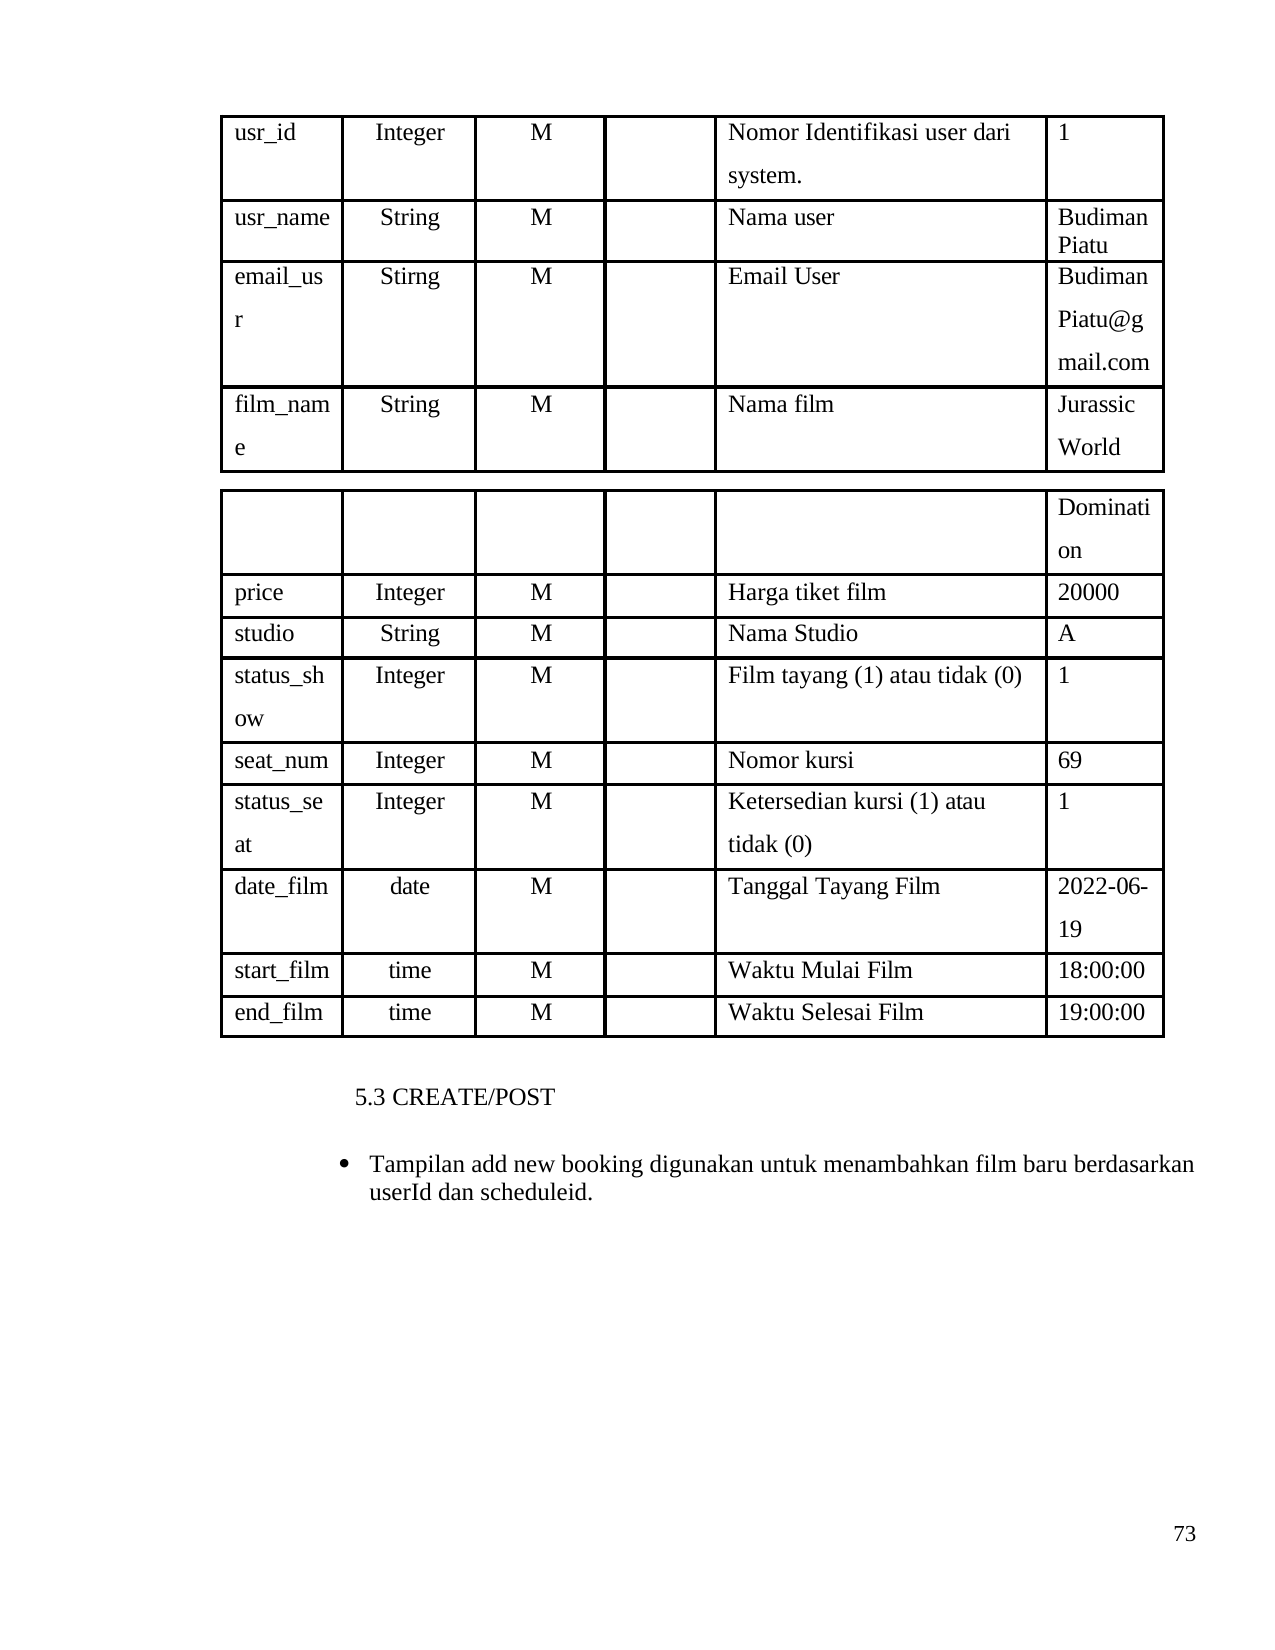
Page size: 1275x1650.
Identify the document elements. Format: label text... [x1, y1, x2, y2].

table_cell M [477, 263, 603, 385]
table_cell time [344, 955, 474, 994]
table_cell [607, 955, 714, 994]
table_cell Nama Studio [717, 619, 1045, 656]
table_header [344, 492, 474, 573]
table_cell 1 [1048, 118, 1162, 199]
table_cell studio [223, 619, 341, 656]
table_cell Nama film [717, 389, 1045, 470]
table_cell 19:00:00 [1048, 998, 1162, 1035]
table_cell [607, 660, 714, 741]
table_cell [607, 389, 714, 470]
table_cell 2022-06- 19 [1048, 871, 1162, 952]
table_cell M [477, 744, 603, 783]
table_cell 18:00:00 [1048, 955, 1162, 994]
table_cell usr_id [223, 118, 341, 199]
table_cell [607, 619, 714, 656]
table_cell date [344, 871, 474, 952]
table_cell Harga tiket film [717, 576, 1045, 616]
table_cell Integer [344, 118, 474, 199]
table_cell M [477, 998, 603, 1035]
table_cell Integer [344, 744, 474, 783]
table_cell email_us r [223, 263, 341, 385]
table_header [223, 492, 341, 573]
table_cell Jurassic World [1048, 389, 1162, 470]
table_cell 20000 [1048, 576, 1162, 616]
table_cell seat_num [223, 744, 341, 783]
table_cell date_film [223, 871, 341, 952]
table_cell price [223, 576, 341, 616]
table_cell M [477, 660, 603, 741]
table_cell 1 [1048, 786, 1162, 868]
table_cell Tanggal Tayang Film [717, 871, 1045, 952]
table_cell Stirng [344, 263, 474, 385]
table_cell M [477, 955, 603, 994]
table_cell Budiman Piatu@g mail.com [1048, 263, 1162, 385]
table_cell [607, 263, 714, 385]
table_cell [607, 118, 714, 199]
table_cell M [477, 786, 603, 868]
table_cell Email User [717, 263, 1045, 385]
table_cell M [477, 118, 603, 199]
table_cell Nama user [717, 202, 1045, 259]
table_header [717, 492, 1045, 573]
table_cell end_film [223, 998, 341, 1035]
table_cell Waktu Selesai Film [717, 998, 1045, 1035]
table_cell [607, 576, 714, 616]
table_cell Integer [344, 576, 474, 616]
table_cell Film tayang (1) atau tidak (0) [717, 660, 1045, 741]
table_cell [607, 744, 714, 783]
table_cell Integer [344, 660, 474, 741]
list CREATE/POST [354, 1082, 1196, 1110]
table_header [477, 492, 603, 573]
table_cell M [477, 871, 603, 952]
table_cell Nomor Identifikasi user dari system. [717, 118, 1045, 199]
table_cell M [477, 202, 603, 259]
table_cell start_film [223, 955, 341, 994]
table_cell [607, 871, 714, 952]
table_cell Waktu Mulai Film [717, 955, 1045, 994]
table_header Dominati on [1048, 492, 1162, 573]
table_cell [607, 202, 714, 259]
table_cell time [344, 998, 474, 1035]
table_cell M [477, 619, 603, 656]
table_cell Nomor kursi [717, 744, 1045, 783]
table_cell [607, 786, 714, 868]
table_cell M [477, 389, 603, 470]
table_cell film_nam e [223, 389, 341, 470]
table_cell String [344, 389, 474, 470]
table_cell status_sh ow [223, 660, 341, 741]
table_cell Ketersedian kursi (1) atau tidak (0) [717, 786, 1045, 868]
table_cell String [344, 619, 474, 656]
table_cell 69 [1048, 744, 1162, 783]
table_cell A [1048, 619, 1162, 656]
table_cell String [344, 202, 474, 259]
table_cell 1 [1048, 660, 1162, 741]
table_cell usr_name [223, 202, 341, 259]
table_cell Integer [344, 786, 474, 868]
table_cell Budiman Piatu [1048, 202, 1162, 259]
table_cell [607, 998, 714, 1035]
table_cell status_se at [223, 786, 341, 868]
table_cell M [477, 576, 603, 616]
table_header [607, 492, 714, 573]
list Tampilan add new booking digunakan untuk menambahkan film baru berdasarkan userId dan scheduleid. [340, 1149, 1196, 1206]
